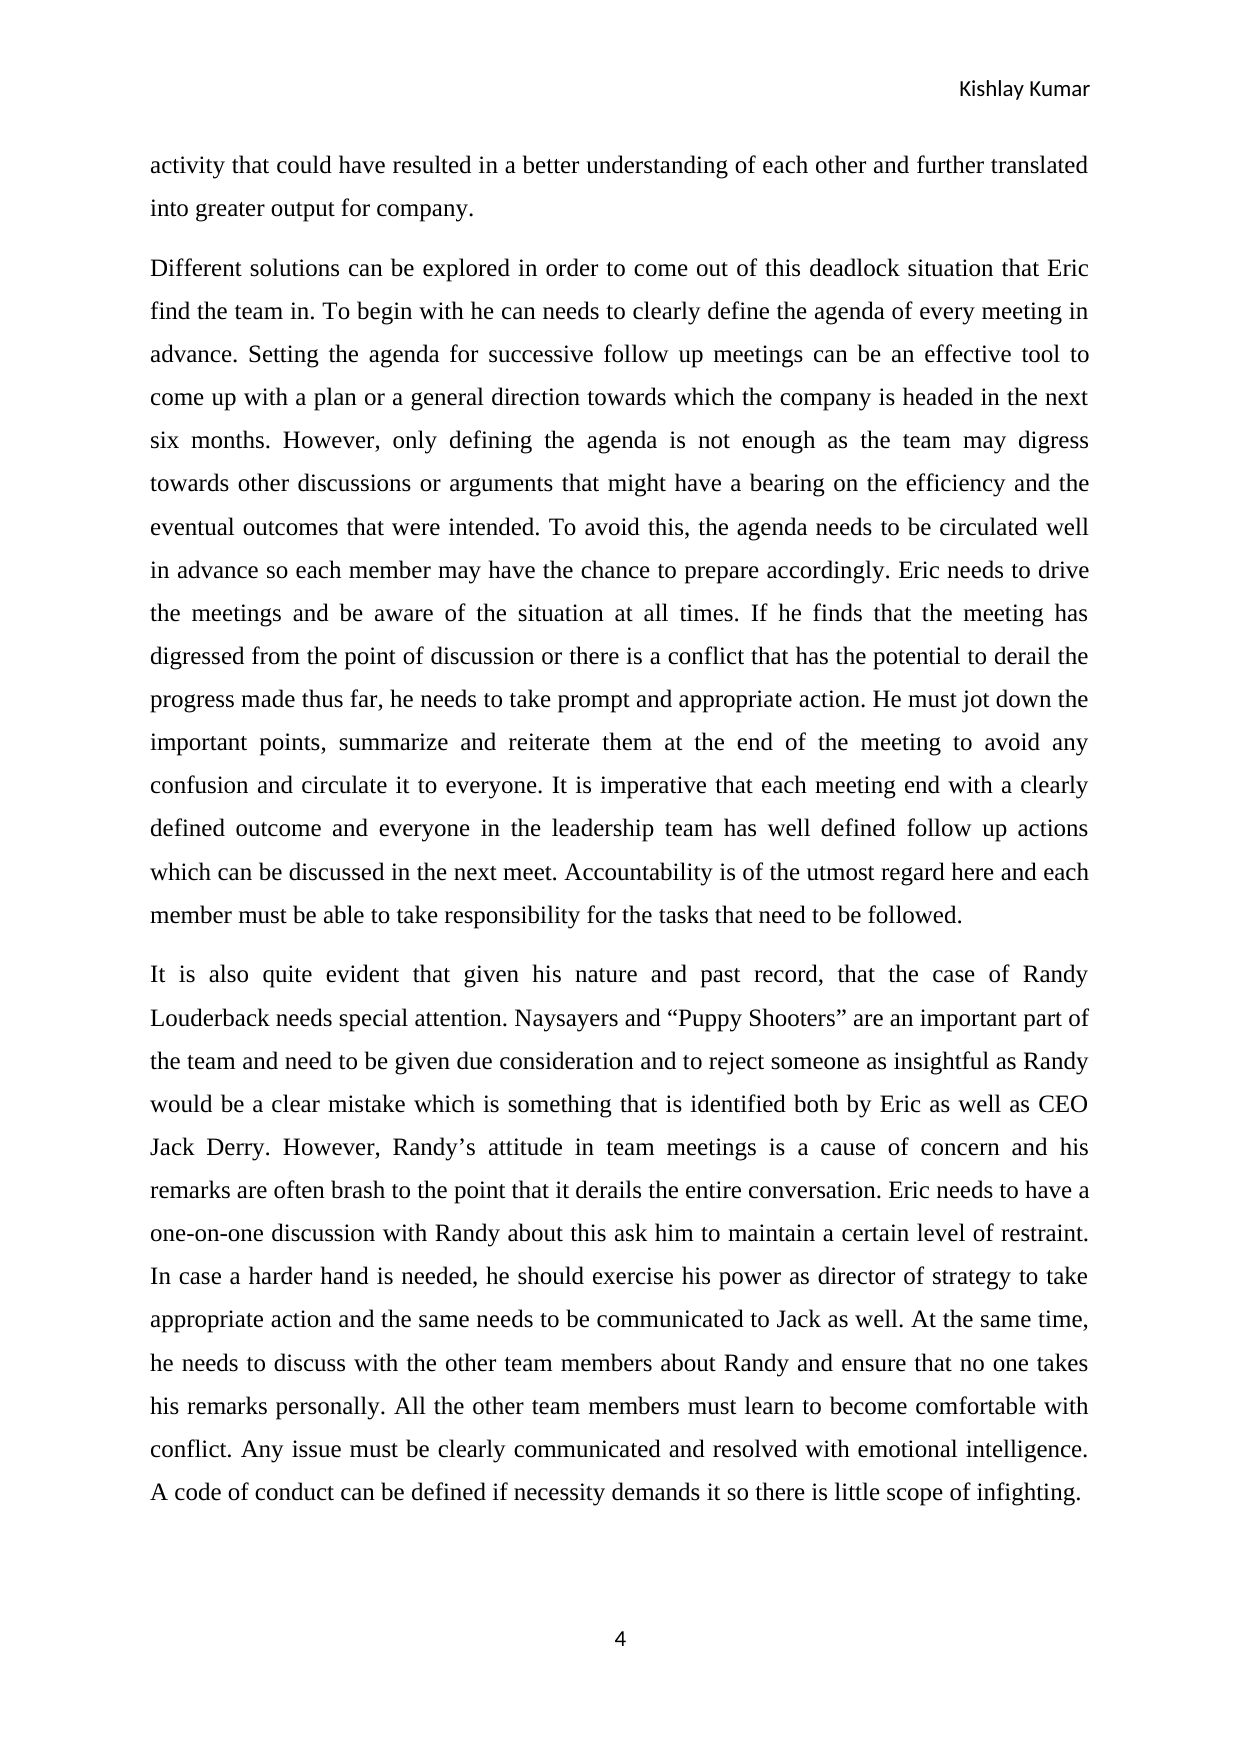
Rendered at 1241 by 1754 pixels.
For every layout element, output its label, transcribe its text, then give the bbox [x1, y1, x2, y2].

text Different solutions can be explored in order to come out of this deadlock situation that Eric find the team in. To begin with he can needs to clearly define the agenda of every meeting in advance. Setting the agenda for successive follow up meetings can be an effective tool to come up with a plan or a general direction towards which the company is headed in the next six months. However, only defining the agenda is not enough as the team may digress towards other discussions or arguments that might have a bearing on the efficiency and the eventual outcomes that were intended. To avoid this, the agenda needs to be circulated well in advance so each member may have the chance to prepare accordingly. Eric needs to drive the meetings and be aware of the situation at all times. If he finds that the meeting has digressed from the point of discussion or there is a conflict that has the potential to derail the progress made thus far, he needs to take prompt and appropriate action. He must jot down the important points, summarize and reiterate them at the end of the meeting to avoid any confusion and circulate it to everyone. It is imperative that each meeting end with a clearly defined outcome and everyone in the leadership team has well defined follow up actions which can be discussed in the next meet. Accountability is of the utmost regard here and each member must be able to take responsibility for the tasks that need to be followed. [150, 253, 1090, 928]
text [150, 150, 1090, 222]
text It is also quite evident that given his nature and past record, that the case of Randy Louderback needs special attention. Naysayers and “Puppy Shooters” are an important part of the team and need to be given due consideration and to reject someone as insightful as Randy would be a clear mistake which is something that is identified both by Eric as well as CEO Jack Derry. However, Randy’s attitude in team meetings is a cause of concern and his remarks are often brash to the point that it derails the entire conversation. Eric needs to have a one-on-one discussion with Randy about this ask him to maintain a certain level of restraint. In case a harder hand is needed, he should exercise his power as director of strategy to take appropriate action and the same needs to be communicated to Jack as well. At the same time, he needs to discuss with the other team members about Randy and ensure that no one takes his remarks personally. All the other team members must learn to become comfortable with conflict. Any issue must be clearly communicated and resolved with emotional intelligence. A code of conduct can be defined if necessity demands it so there is little scope of infighting. [150, 959, 1090, 1506]
